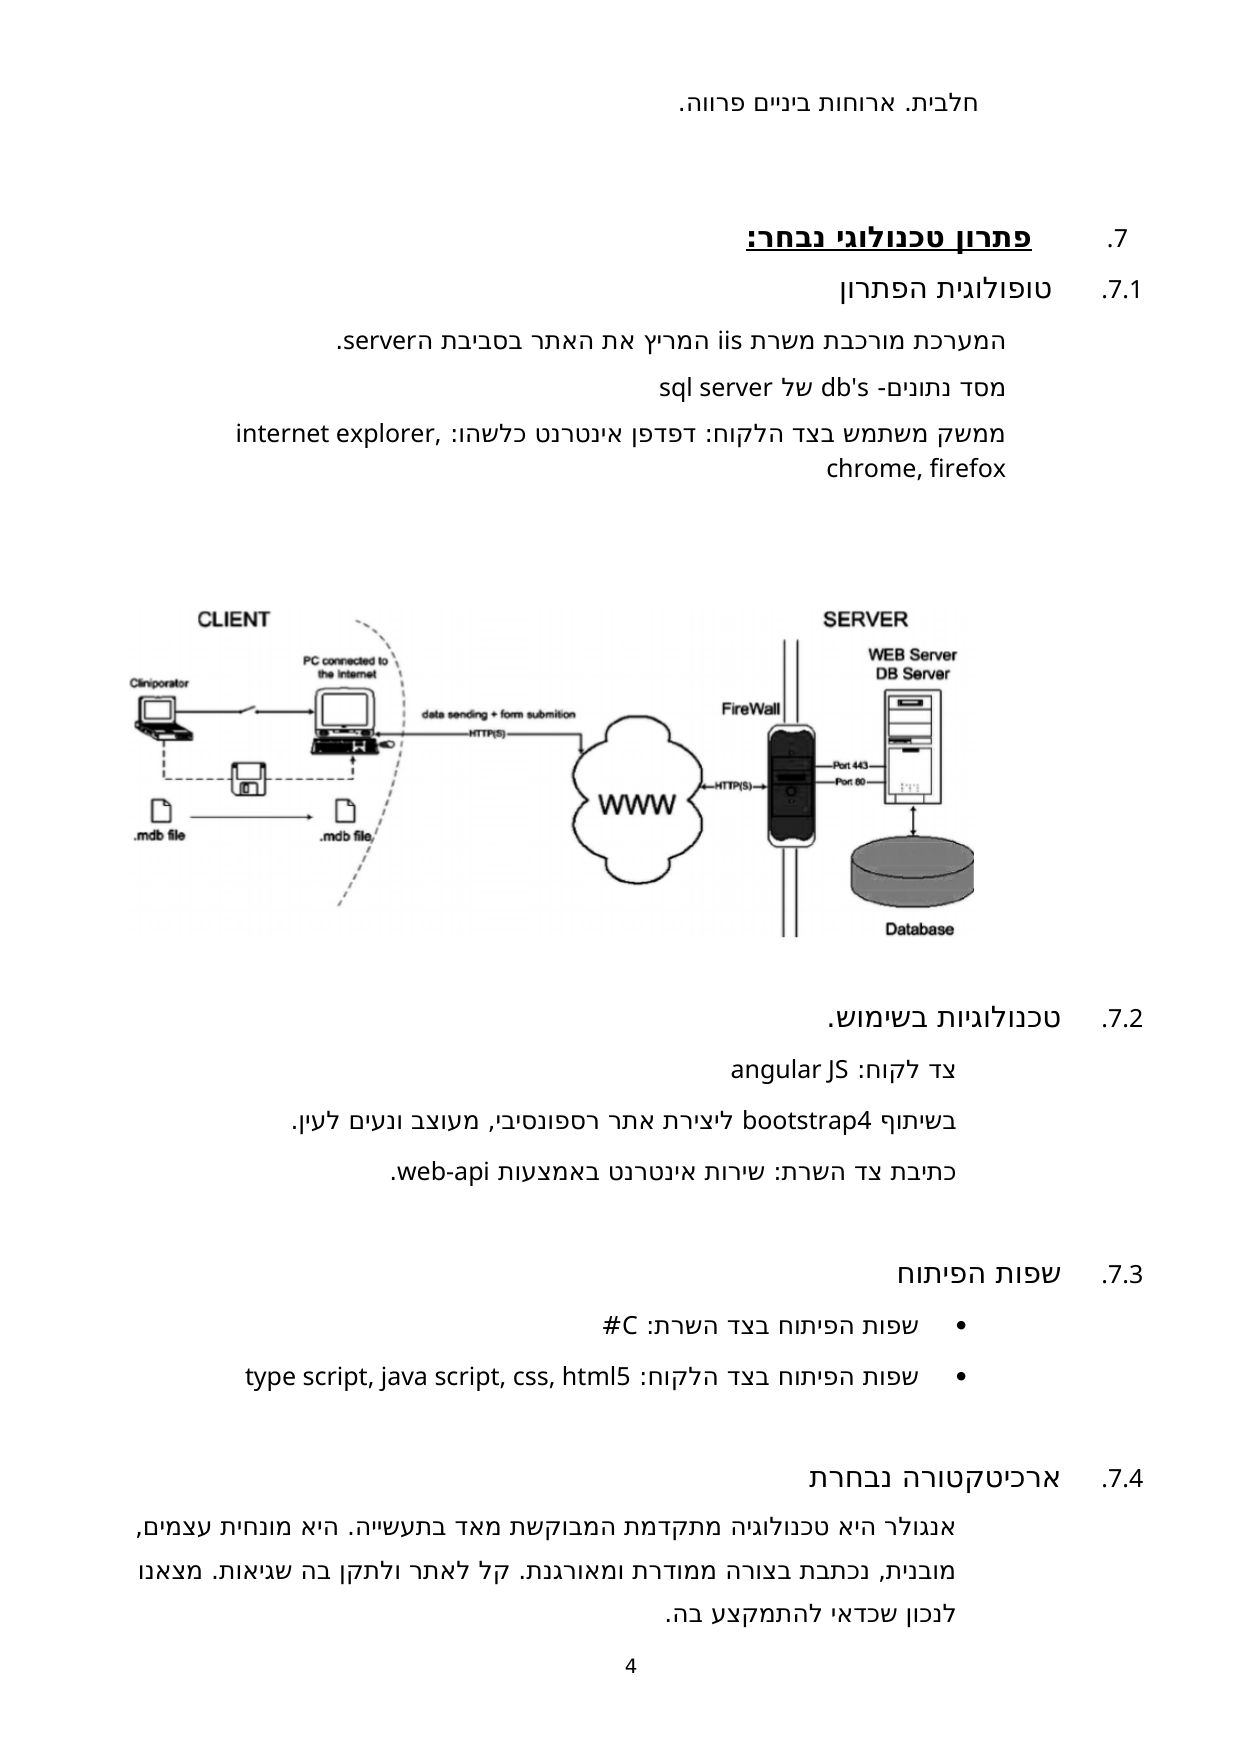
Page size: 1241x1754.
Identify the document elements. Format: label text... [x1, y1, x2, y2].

subtitle טופולוגית הפתרון [133, 271, 1101, 306]
text צד לקוח: angular JS [133, 1052, 1032, 1086]
subtitle שפות הפיתוח [133, 1256, 1101, 1290]
text בשיתוף bootstrap4 ליצירת אתר רספונסיבי, מעוצב ונעים לעין. [133, 1103, 1015, 1137]
text ממשק משתמש בצד הלקוח: דפדפן אינטרנט כלשהו: internet explorer, chrome, firefox [133, 416, 1006, 484]
subtitle טכנולוגיות בשימוש. [133, 1000, 1101, 1034]
text מסד נתונים- db's של sql server [133, 369, 1006, 404]
subtitle פתרון טכנולוגי נבחר: [133, 220, 1107, 254]
list שפות הפיתוח בצד השרת: C# [133, 1307, 957, 1342]
text כתיבת צד השרת: שירות אינטרנט באמצעות web-api. [133, 1154, 1015, 1188]
picture [39, 584, 1015, 986]
list שפות הפיתוח בצד הלקוח: type script, java script, css, html5 [133, 1358, 957, 1393]
text אנגולר היא טכנולוגיה מתקדמת המבוקשת מאד בתעשייה. היא מונחית עצמים, מובנית, נכתבת בצורה ממודרת ומאורגנת. קל לאתר ולתקן בה שגיאות. מצאנו לנכון שכדאי להתמקצע בה. [133, 1512, 957, 1629]
subtitle ארכיטקטורה נבחרת [133, 1461, 1101, 1495]
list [133, 89, 1032, 118]
text המערכת מורכבת משרת iis המריץ את האתר בסביבת הserver. [133, 323, 1006, 357]
